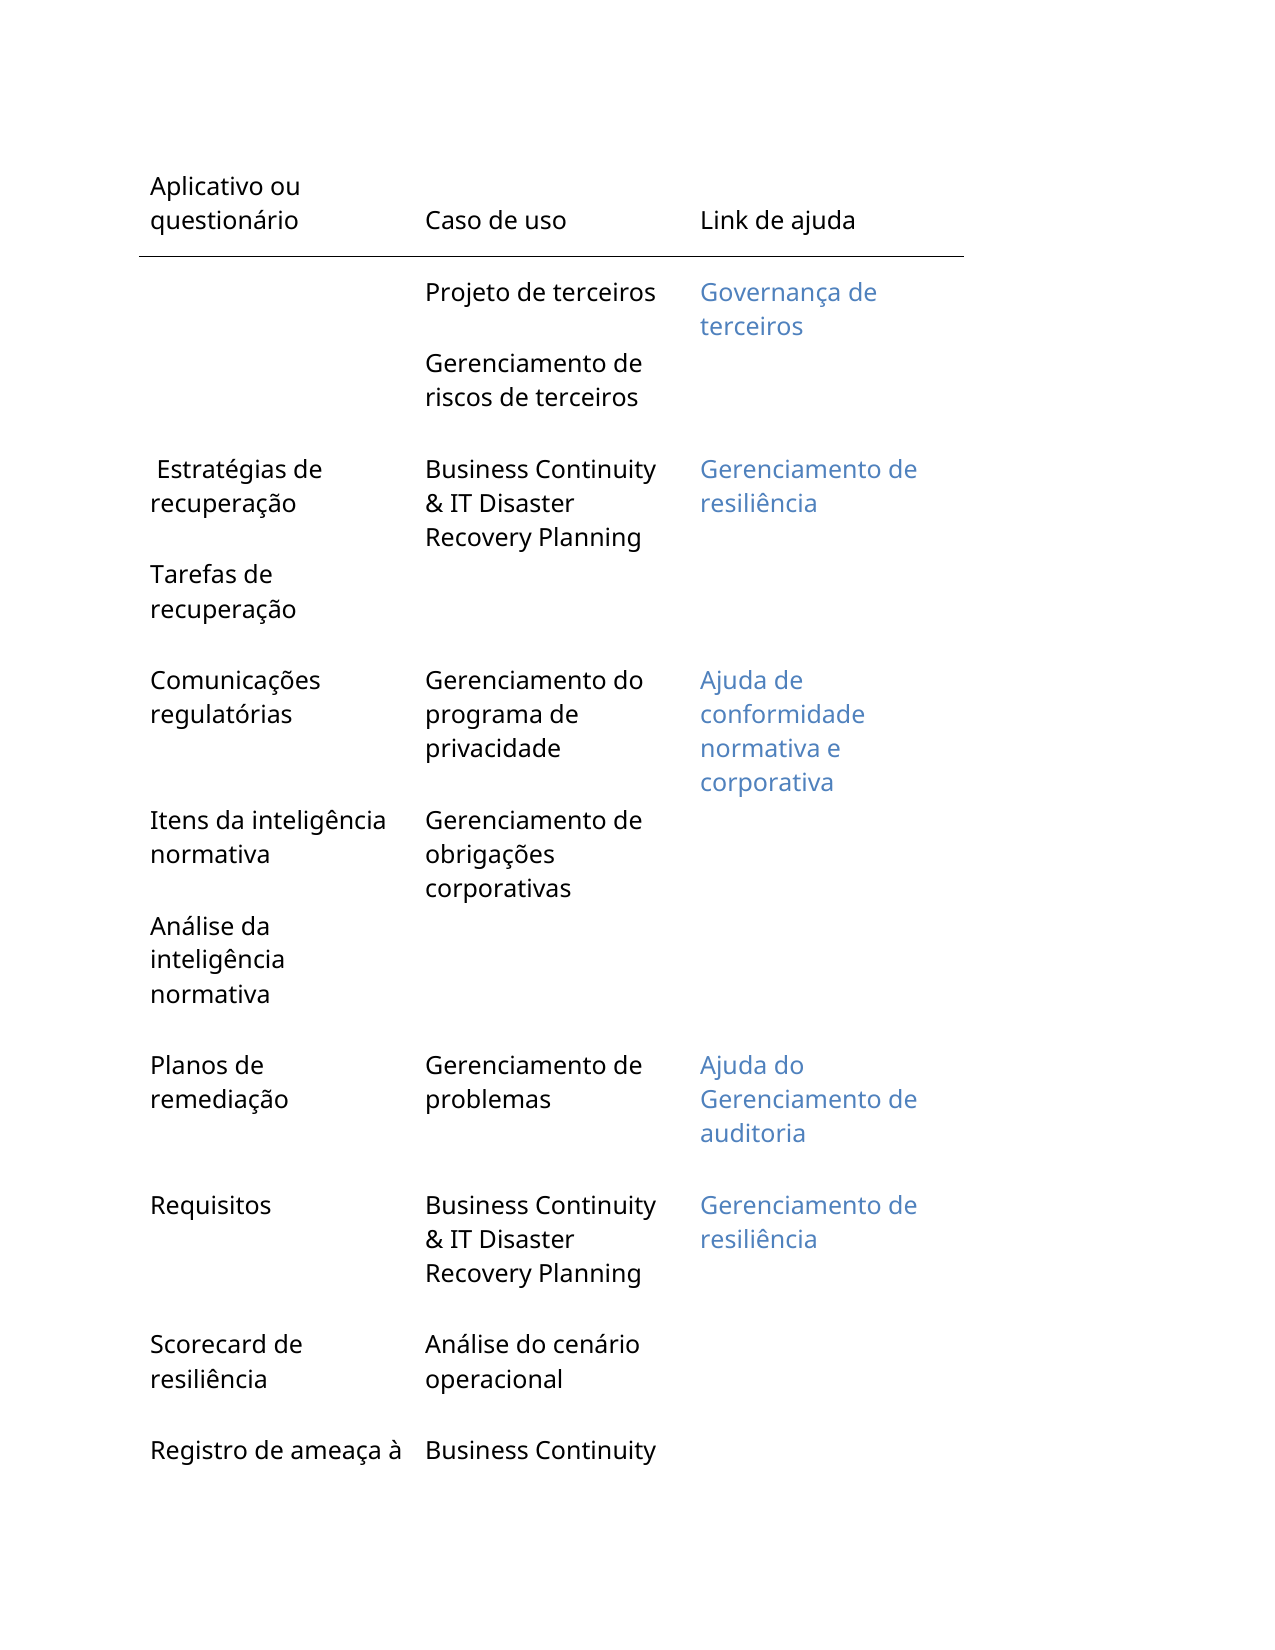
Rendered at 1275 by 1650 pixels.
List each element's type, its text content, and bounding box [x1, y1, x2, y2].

table_cell Ajuda do Gerenciamento de auditoria [689, 1029, 964, 1169]
table_cell Requisitos [139, 1169, 414, 1308]
table_cell Projeto de terceiros [414, 257, 689, 327]
table_cell Gerenciamento de resiliência [689, 433, 964, 644]
table_cell Estratégias de recuperação [139, 433, 414, 538]
table_cell Gerenciamento de obrigações corporativas [414, 784, 689, 1029]
table_cell Registro de ameaça à resiliência [139, 1414, 414, 1467]
table_header Aplicativo ou questionário [139, 150, 414, 256]
table_cell Scorecard de resiliência [139, 1309, 414, 1414]
table_cell Ajuda de conformidade normativa e corporativa [689, 644, 964, 1029]
table_cell Gerenciamento de resiliência [689, 1169, 964, 1467]
table_cell Gerenciamento de riscos de terceiros [414, 327, 689, 433]
table_cell Planos de remediação [139, 1029, 414, 1169]
table_cell Itens da inteligência normativa [139, 784, 414, 889]
table_cell Análise da inteligência normativa [139, 889, 414, 1029]
table_cell Gerenciamento de problemas [414, 1029, 689, 1169]
table_header Link de ajuda [689, 150, 964, 256]
table_cell Comunicações regulatórias [139, 644, 414, 784]
table_cell Análise do cenário operacional [414, 1309, 689, 1414]
table_cell Business Continuity & IT Disaster Recovery Planning [414, 1414, 689, 1467]
table_cell Business Continuity & IT Disaster Recovery Planning [414, 1169, 689, 1308]
table_cell Governança de terceiros [689, 257, 964, 433]
table_cell Tarefas de recuperação [139, 539, 414, 644]
table_cell Gerenciamento do programa de privacidade [414, 644, 689, 784]
table_header Caso de uso [414, 150, 689, 256]
table_cell Business Continuity & IT Disaster Recovery Planning [414, 433, 689, 644]
